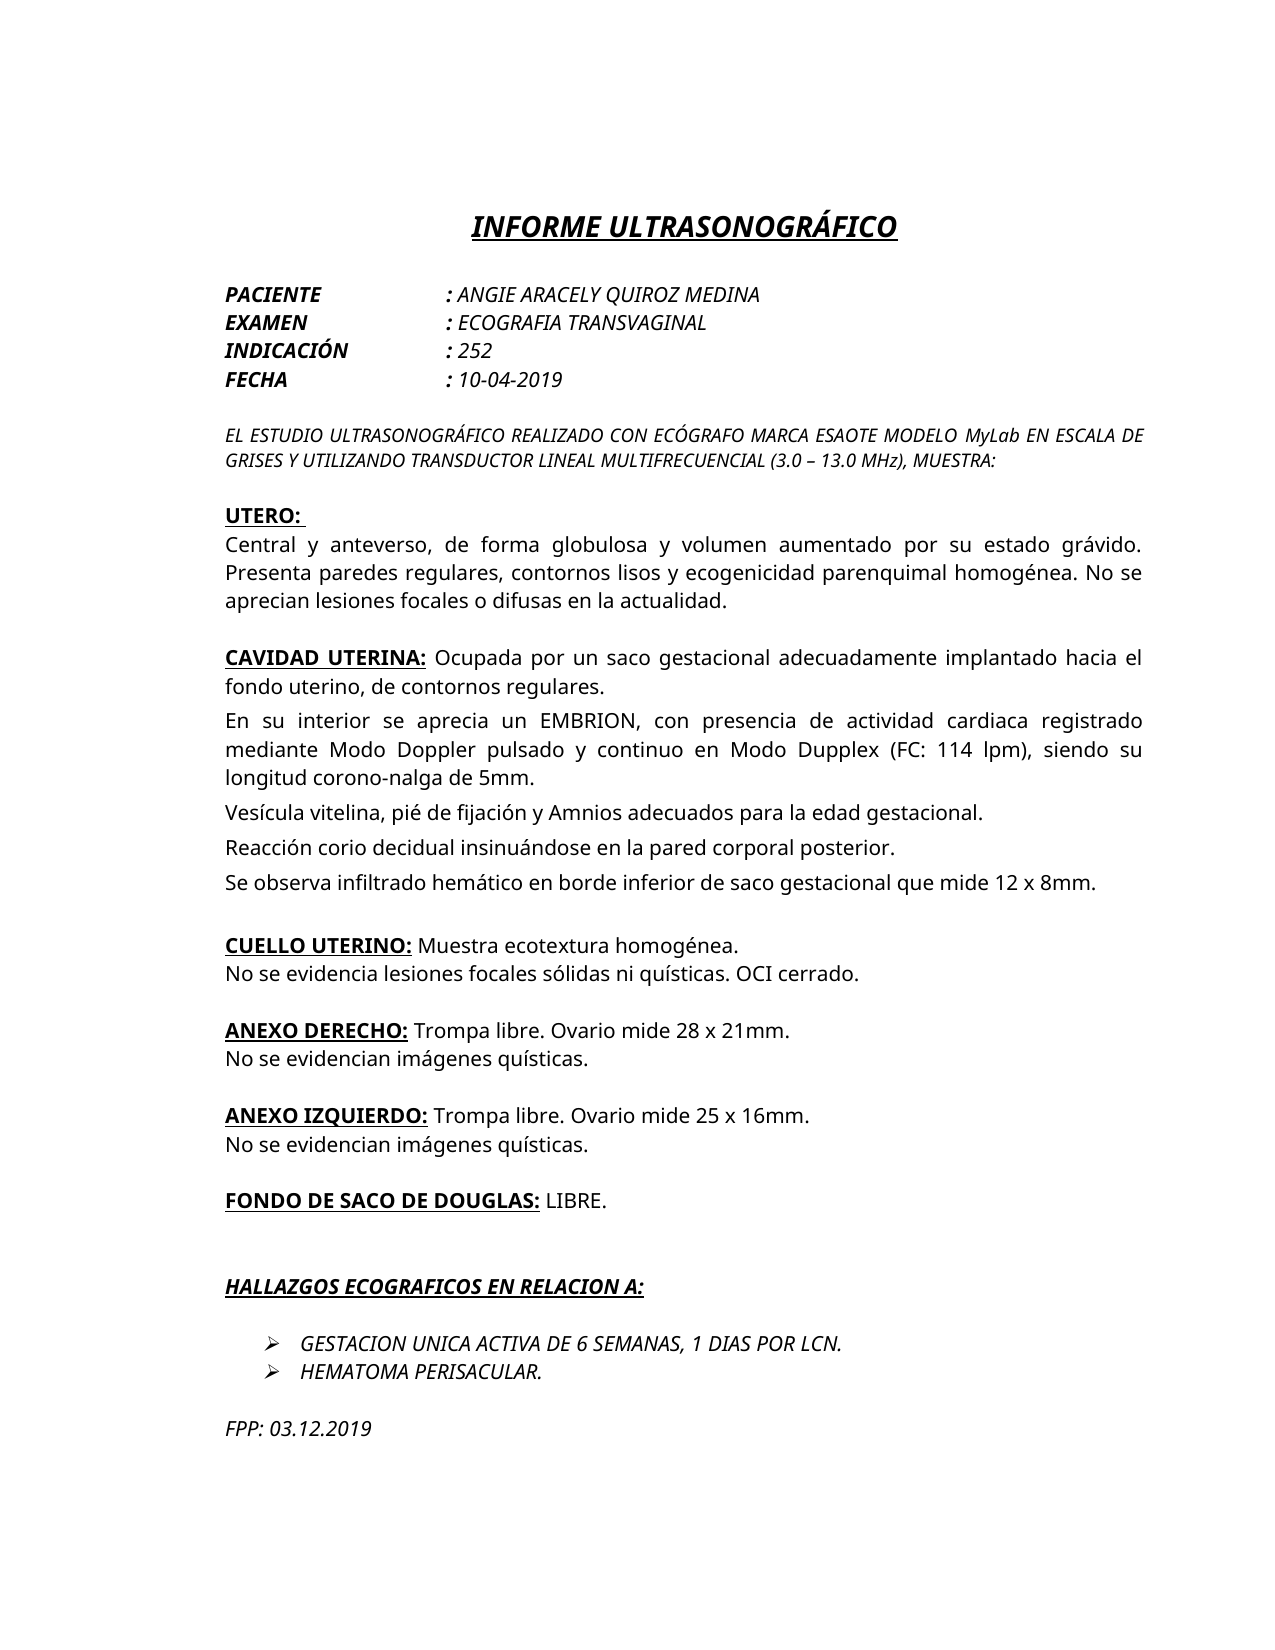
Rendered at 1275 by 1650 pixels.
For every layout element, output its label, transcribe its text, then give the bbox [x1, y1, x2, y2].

text Vesícula vitelina, pié de fijación y Amnios adecuados para la edad gestacional. [225, 798, 1144, 827]
text ANEXO IZQUIERDO: Trompa libre. Ovario mide 25 x 16mm. [225, 1101, 1144, 1130]
text CUELLO UTERINO: Muestra ecotextura homogénea. [225, 931, 1144, 959]
text FONDO DE SACO DE DOUGLAS: LIBRE. [225, 1187, 1144, 1215]
text En su interior se aprecia un EMBRION, con presencia de actividad cardiaca registrado mediante Modo Doppler pulsado y continuo en Modo Dupplex (FC: 114 lpm), siendo su longitud corono-nalga de 5mm. [225, 707, 1144, 792]
text UTERO: [225, 501, 1144, 530]
title INFORME ULTRASONOGRÁFICO [225, 206, 1144, 246]
text INDICACIÓN : 252 [225, 337, 1144, 365]
text Reacción corio decidual insinuándose en la pared corporal posterior. [225, 833, 1144, 861]
text EXAMEN : ECOGRAFIA TRANSVAGINAL [225, 308, 1144, 337]
text ANEXO DERECHO: Trompa libre. Ovario mide 28 x 21mm. [225, 1016, 1144, 1044]
text No se evidencian imágenes quísticas. [225, 1130, 1144, 1158]
text PACIENTE : ANGIE ARACELY QUIROZ MEDINA [225, 280, 1144, 308]
text FPP: 03.12.2019 [225, 1414, 1144, 1443]
list GESTACION UNICA ACTIVA DE 6 SEMANAS, 1 DIAS POR LCN. [262, 1329, 1144, 1357]
text No se evidencia lesiones focales sólidas ni quísticas. OCI cerrado. [225, 959, 1144, 988]
text Se observa infiltrado hemático en borde inferior de saco gestacional que mide 12 x 8mm. [225, 868, 1144, 896]
text EL ESTUDIO ULTRASONOGRÁFICO REALIZADO CON ECÓGRAFO MARCA ESAOTE MODELO MyLab EN ESCALA DE GRISES Y UTILIZANDO TRANSDUCTOR LINEAL MULTIFRECUENCIAL (3.0 – 13.0 MHz), MUESTRA: [225, 422, 1144, 473]
text No se evidencian imágenes quísticas. [225, 1044, 1144, 1073]
text Central y anteverso, de forma globulosa y volumen aumentado por su estado grávido. Presenta paredes regulares, contornos lisos y ecogenicidad parenquimal homogénea. No se aprecian lesiones focales o difusas en la actualidad. [225, 530, 1144, 615]
text FECHA : 10-04-2019 [225, 365, 1144, 393]
text HALLAZGOS ECOGRAFICOS EN RELACION A: [225, 1272, 1144, 1300]
list HEMATOMA PERISACULAR. [262, 1357, 1144, 1386]
text CAVIDAD UTERINA: Ocupada por un saco gestacional adecuadamente implantado hacia el fondo uterino, de contornos regulares. [225, 643, 1144, 700]
